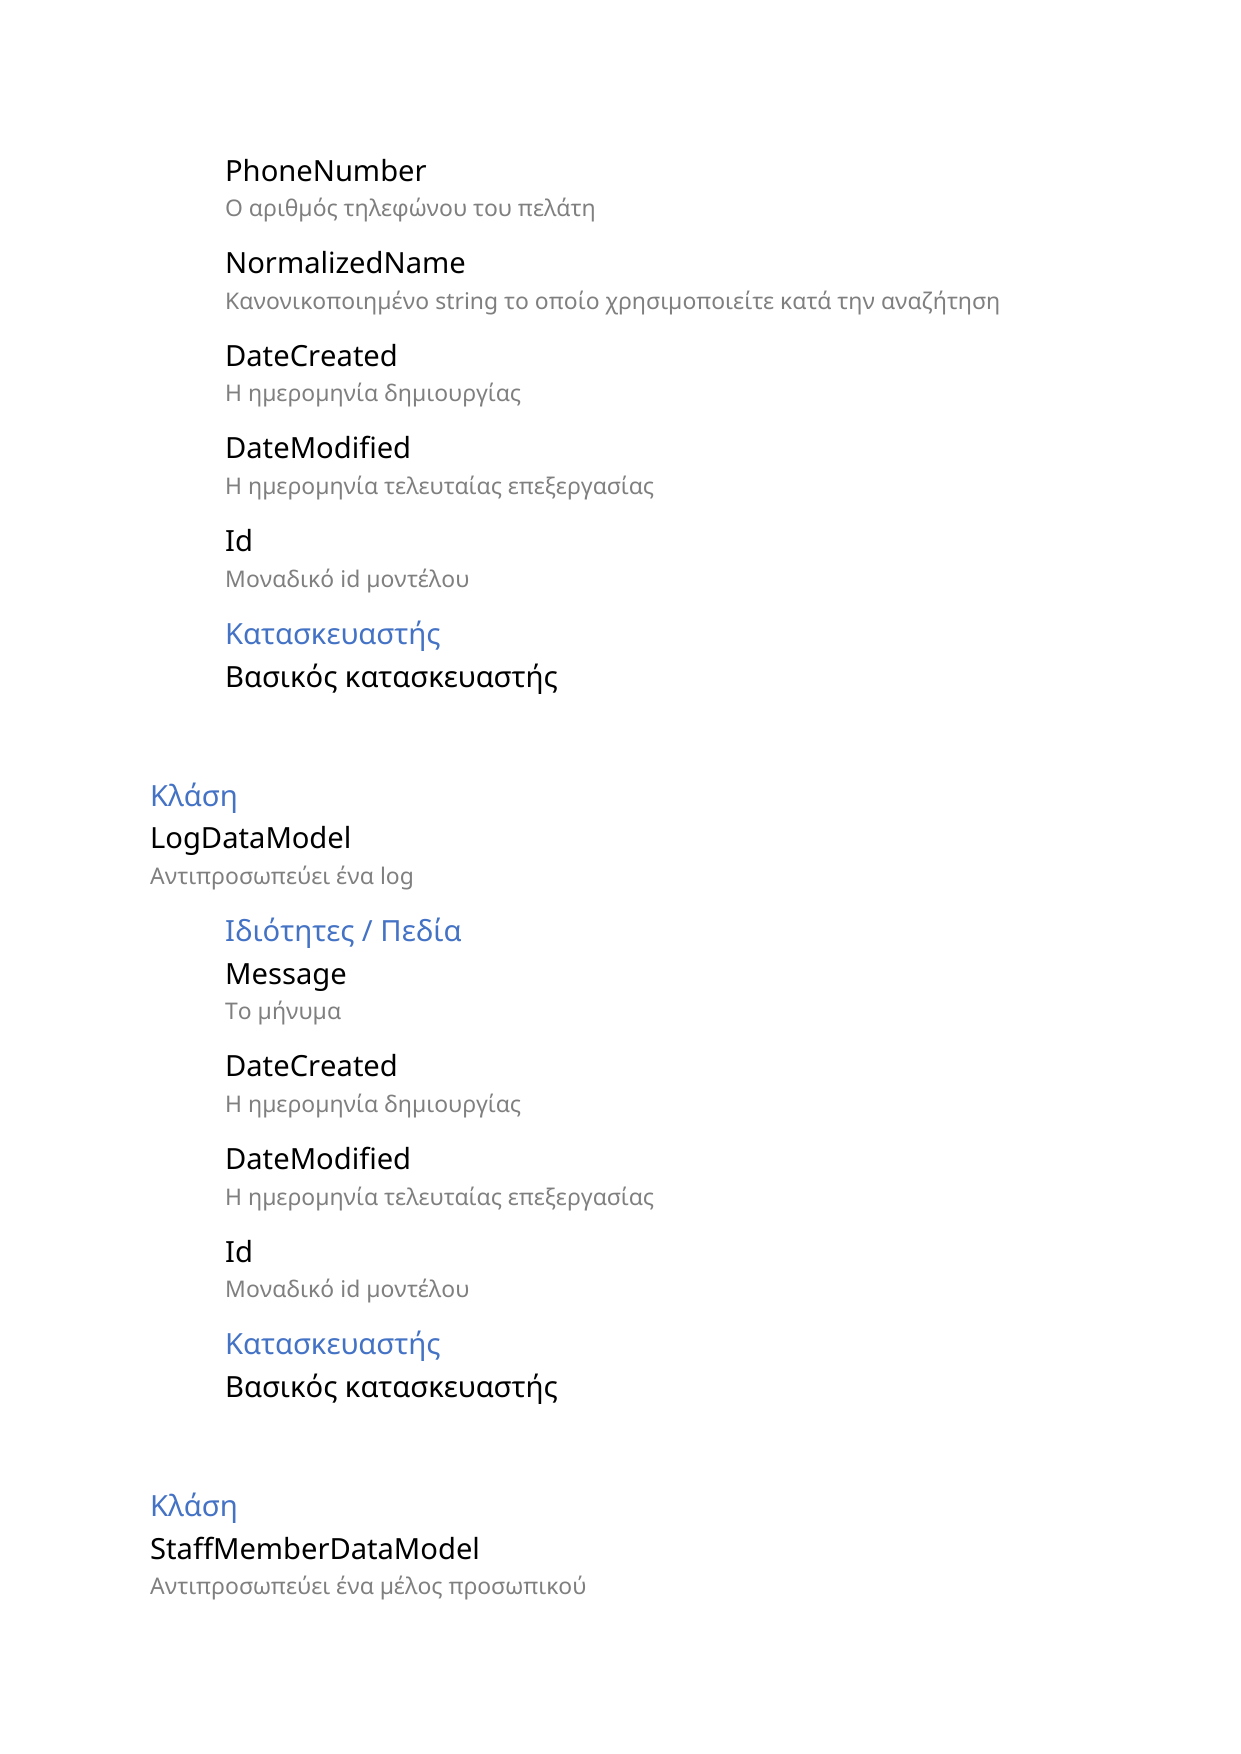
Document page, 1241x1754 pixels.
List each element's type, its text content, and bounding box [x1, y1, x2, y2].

text Κατασκευαστής Βασικός κατασκευαστής [225, 1323, 1090, 1406]
text Κατασκευαστής Βασικός κατασκευαστής [225, 613, 1090, 696]
text DateModified Η ημερομηνία τελευταίας επεξεργασίας [225, 1138, 1090, 1212]
text DateCreated Η ημερομηνία δημιουργίας [225, 335, 1090, 409]
text DateCreated Η ημερομηνία δημιουργίας [225, 1046, 1090, 1119]
text Κλάση LogDataModel Αντιπροσωπεύει ένα log [150, 775, 1090, 891]
text Ιδιότητες / Πεδία Message Το μήνυμα [225, 910, 1090, 1026]
text PhoneNumber Ο αριθμός τηλεφώνου του πελάτη [225, 150, 1090, 223]
text Κλάση StaffMemberDataModel Αντιπροσωπεύει ένα μέλος προσωπικού [150, 1485, 1090, 1601]
text NormalizedName Κανονικοποιημένο string το οποίο χρησιμοποιείτε κατά την αναζήτηση [225, 243, 1090, 316]
text DateModified Η ημερομηνία τελευταίας επεξεργασίας [225, 428, 1090, 501]
text Id Μοναδικό id μοντέλου [225, 520, 1090, 594]
text Id Μοναδικό id μοντέλου [225, 1231, 1090, 1304]
